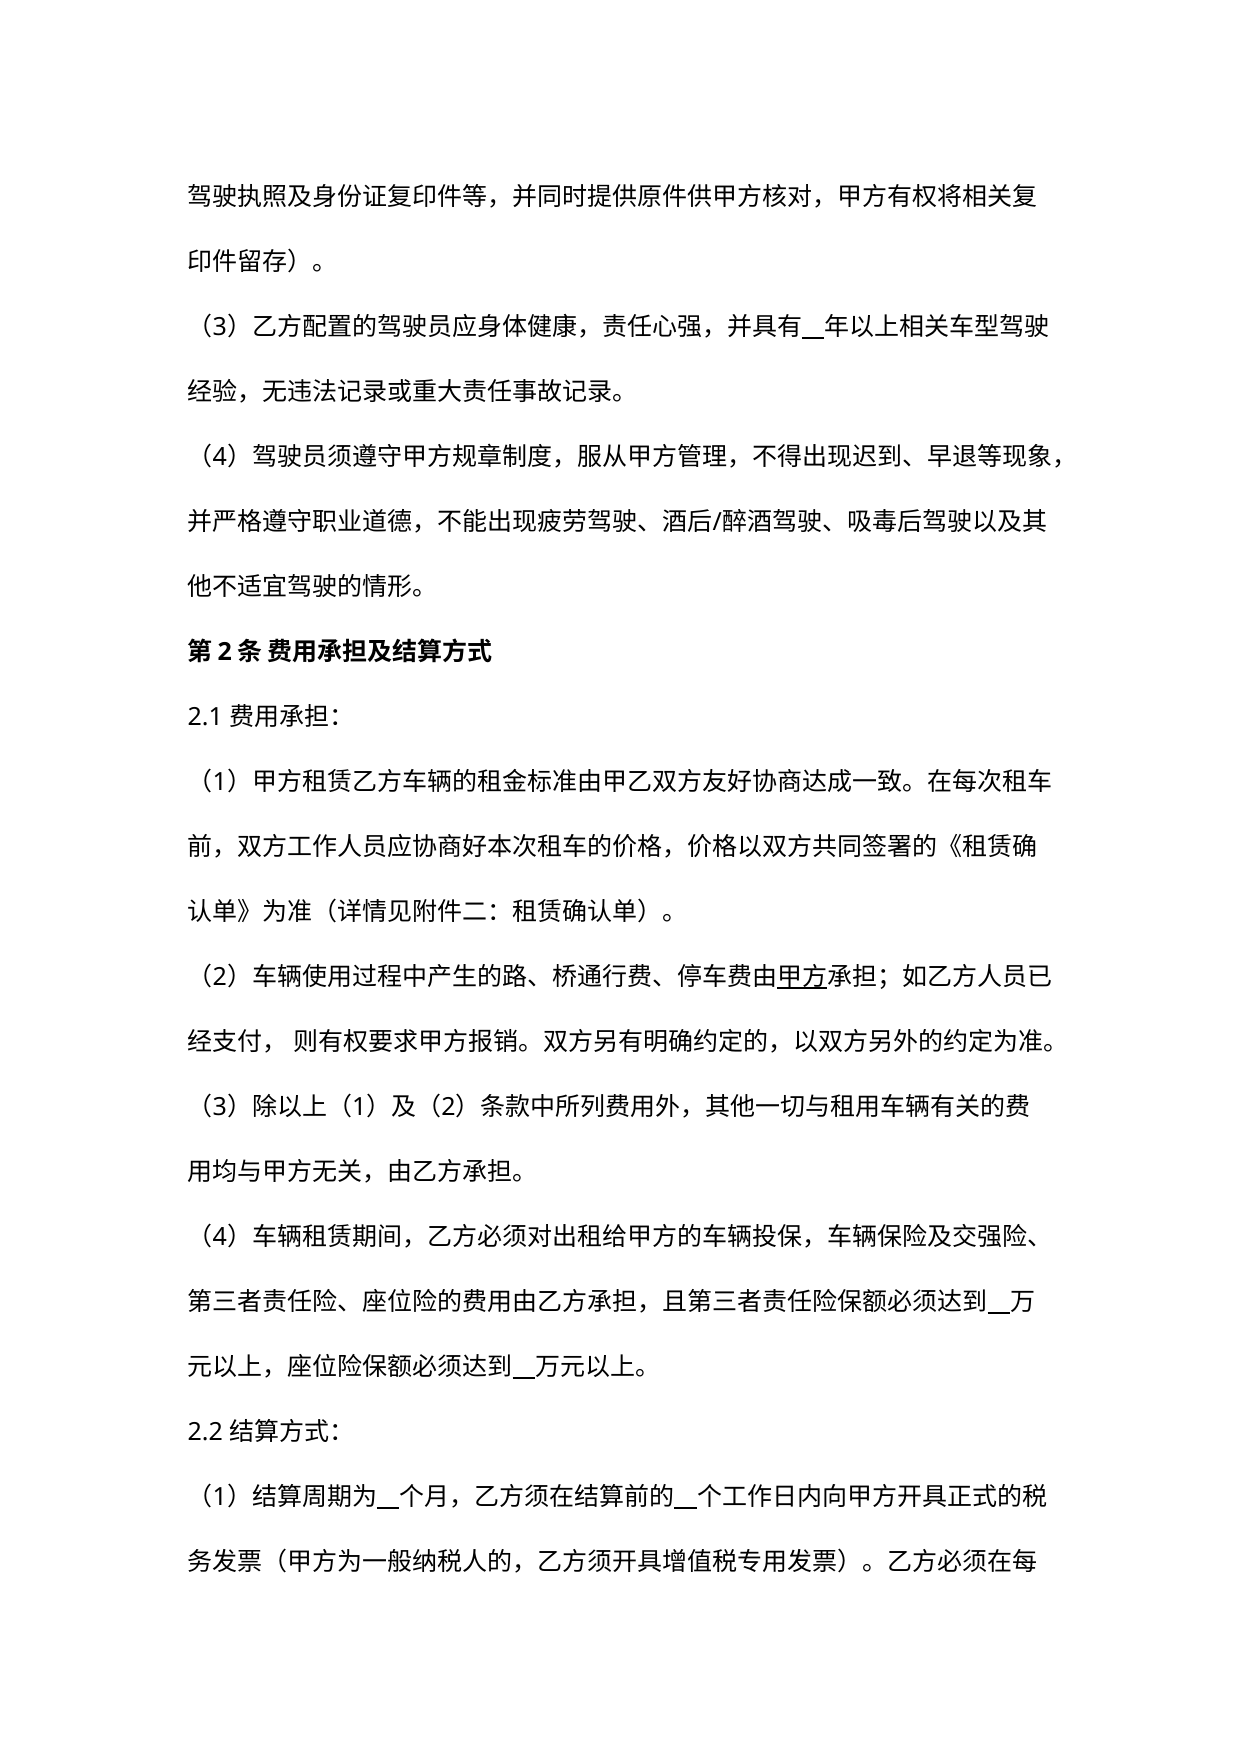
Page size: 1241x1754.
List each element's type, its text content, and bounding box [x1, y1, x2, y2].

text 2.1 费用承担： [187, 682, 1053, 747]
text 2.2 结算方式： [187, 1397, 1053, 1462]
subtitle 第2条 费用承担及结算方式 [187, 617, 1053, 682]
text （4）驾驶员须遵守甲方规章制度，服从甲方管理，不得出现迟到、早退等现象，并严格遵守职业道德，不能出现疲劳驾驶、酒后/醉酒驾驶、吸毒后驾驶以及其他不适宜驾驶的情形。 [187, 422, 1053, 617]
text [187, 1462, 1053, 1592]
text （3）乙方配置的驾驶员应身体健康，责任心强，并具有 年以上相关车型驾驶经验，无违法记录或重大责任事故记录。 [187, 292, 1053, 422]
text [187, 162, 1053, 292]
text （3）除以上（1）及（2）条款中所列费用外，其他一切与租用车辆有关的费用均与甲方无关，由乙方承担。 [187, 1072, 1053, 1202]
text （1）甲方租赁乙方车辆的租金标准由甲乙双方友好协商达成一致。在每次租车前，双方工作人员应协商好本次租车的价格，价格以双方共同签署的《租赁确认单》为准（详情见附件二：租赁确认单）。 [187, 747, 1053, 942]
text （4）车辆租赁期间，乙方必须对出租给甲方的车辆投保，车辆保险及交强险、第三者责任险、座位险的费用由乙方承担，且第三者责任险保额必须达到 万元以上，座位险保额必须达到 万元以上。 [187, 1202, 1053, 1397]
text （2）车辆使用过程中产生的路、桥通行费、停车费由甲方承担；如乙方人员已经支付， 则有权要求甲方报销。双方另有明确约定的，以双方另外的约定为准。 [187, 942, 1053, 1072]
